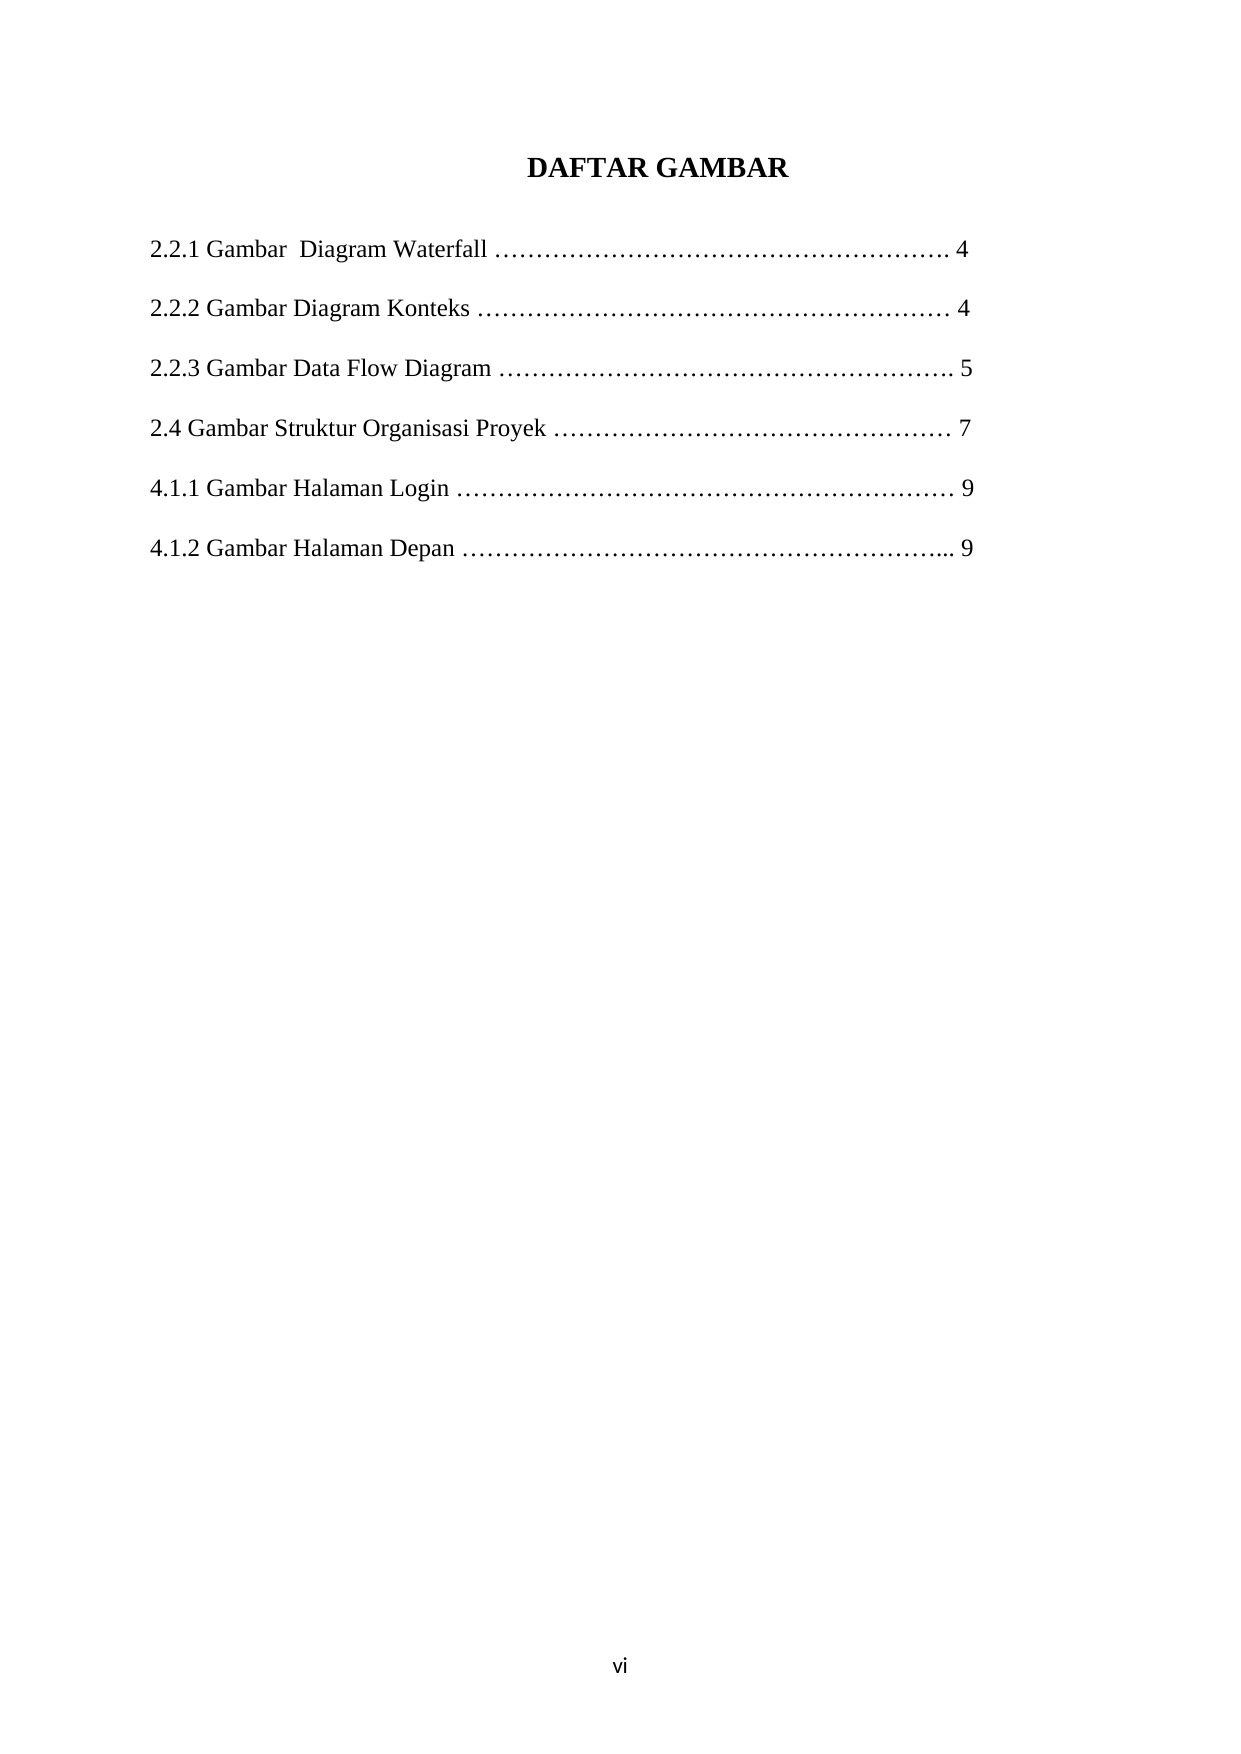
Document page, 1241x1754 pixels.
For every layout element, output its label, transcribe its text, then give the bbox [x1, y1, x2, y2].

text 2.2.1 Gambar Diagram Waterfall ………………………………………………. 4 [150, 234, 1090, 262]
text DAFTAR GAMBAR [150, 150, 1090, 183]
text 2.2.3 Gambar Data Flow Diagram ………………………………………………. 5 [150, 353, 1090, 382]
text 4.1.1 Gambar Halaman Login …………………………………………………… 9 [150, 473, 1090, 502]
text 2.2.2 Gambar Diagram Konteks ………………………………………………… 4 [150, 293, 1090, 322]
text 2.4 Gambar Struktur Organisasi Proyek ………………………………………… 7 [150, 413, 1090, 442]
text 4.1.2 Gambar Halaman Depan …………………………………………………... 9 [150, 533, 1090, 561]
